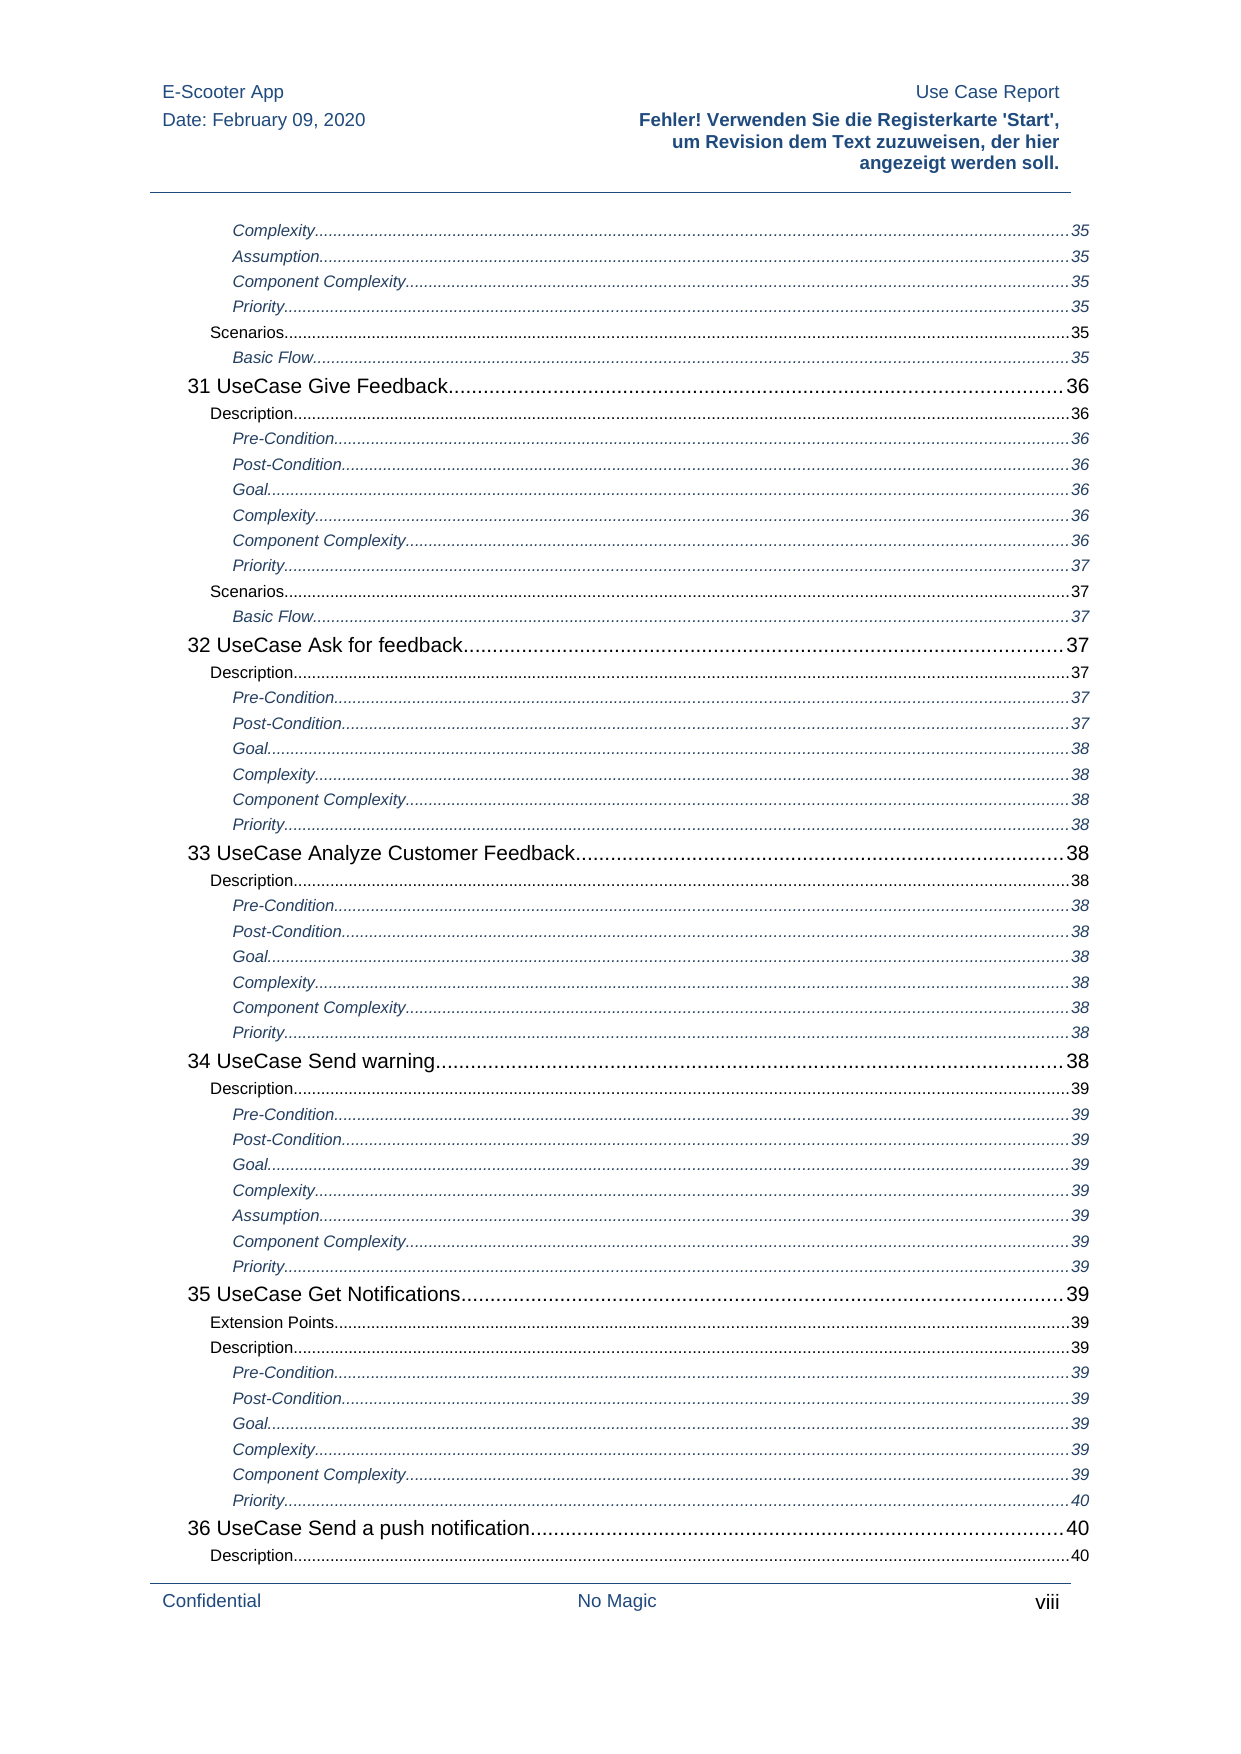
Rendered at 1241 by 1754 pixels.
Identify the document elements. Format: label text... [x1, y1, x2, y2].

text Scenarios 35 [210, 323, 1090, 342]
text Pre-Condition 39 [232, 1104, 1090, 1123]
text Component Complexity 39 [232, 1231, 1090, 1251]
text 36 UseCase Send a push notification 40 [187, 1516, 1090, 1540]
text Component Complexity 38 [232, 790, 1090, 809]
text Component Complexity 39 [232, 1465, 1090, 1484]
text Complexity 38 [232, 764, 1090, 783]
text Goal 38 [232, 947, 1090, 966]
text 32 UseCase Ask for feedback 37 [187, 632, 1090, 656]
text Post-Condition 38 [232, 922, 1090, 941]
text Basic Flow 37 [232, 607, 1090, 626]
text Pre-Condition 37 [232, 688, 1090, 707]
text Description 38 [210, 871, 1090, 890]
text Description 39 [210, 1338, 1090, 1357]
text Scenarios 37 [210, 582, 1090, 601]
text 34 UseCase Send warning 38 [187, 1049, 1090, 1073]
text Description 39 [210, 1079, 1090, 1098]
text Component Complexity 38 [232, 998, 1090, 1017]
text Assumption 39 [232, 1206, 1090, 1225]
text Component Complexity 35 [232, 272, 1090, 291]
text Complexity 36 [232, 505, 1090, 524]
text Priority 39 [232, 1257, 1090, 1276]
text Goal 38 [232, 739, 1090, 758]
text Pre-Condition 36 [232, 429, 1090, 448]
text Component Complexity 36 [232, 531, 1090, 550]
text Post-Condition 39 [232, 1389, 1090, 1408]
text Pre-Condition 39 [232, 1363, 1090, 1382]
text Assumption 35 [232, 246, 1090, 266]
text Post-Condition 36 [232, 454, 1090, 474]
text Complexity 39 [232, 1181, 1090, 1200]
text 33 UseCase Analyze Customer Feedback 38 [187, 841, 1090, 864]
text Pre-Condition 38 [232, 896, 1090, 915]
text Description 40 [210, 1546, 1090, 1565]
text Complexity 39 [232, 1439, 1090, 1459]
text 31 UseCase Give Feedback 36 [187, 373, 1090, 397]
text Goal 36 [232, 480, 1090, 499]
text Priority 35 [232, 297, 1090, 316]
text Goal 39 [232, 1155, 1090, 1174]
text Goal 39 [232, 1414, 1090, 1433]
text Complexity 38 [232, 972, 1090, 992]
text Description 36 [210, 404, 1090, 423]
text Priority 38 [232, 815, 1090, 834]
text 35 UseCase Get Notifications 39 [187, 1282, 1090, 1306]
text Extension Points 39 [210, 1312, 1090, 1332]
text Priority 40 [232, 1490, 1090, 1509]
text Priority 38 [232, 1023, 1090, 1042]
text Description 37 [210, 663, 1090, 682]
text Priority 37 [232, 556, 1090, 575]
text Basic Flow 35 [232, 348, 1090, 367]
text Post-Condition 37 [232, 713, 1090, 733]
text Post-Condition 39 [232, 1130, 1090, 1149]
text Complexity 35 [232, 221, 1090, 240]
